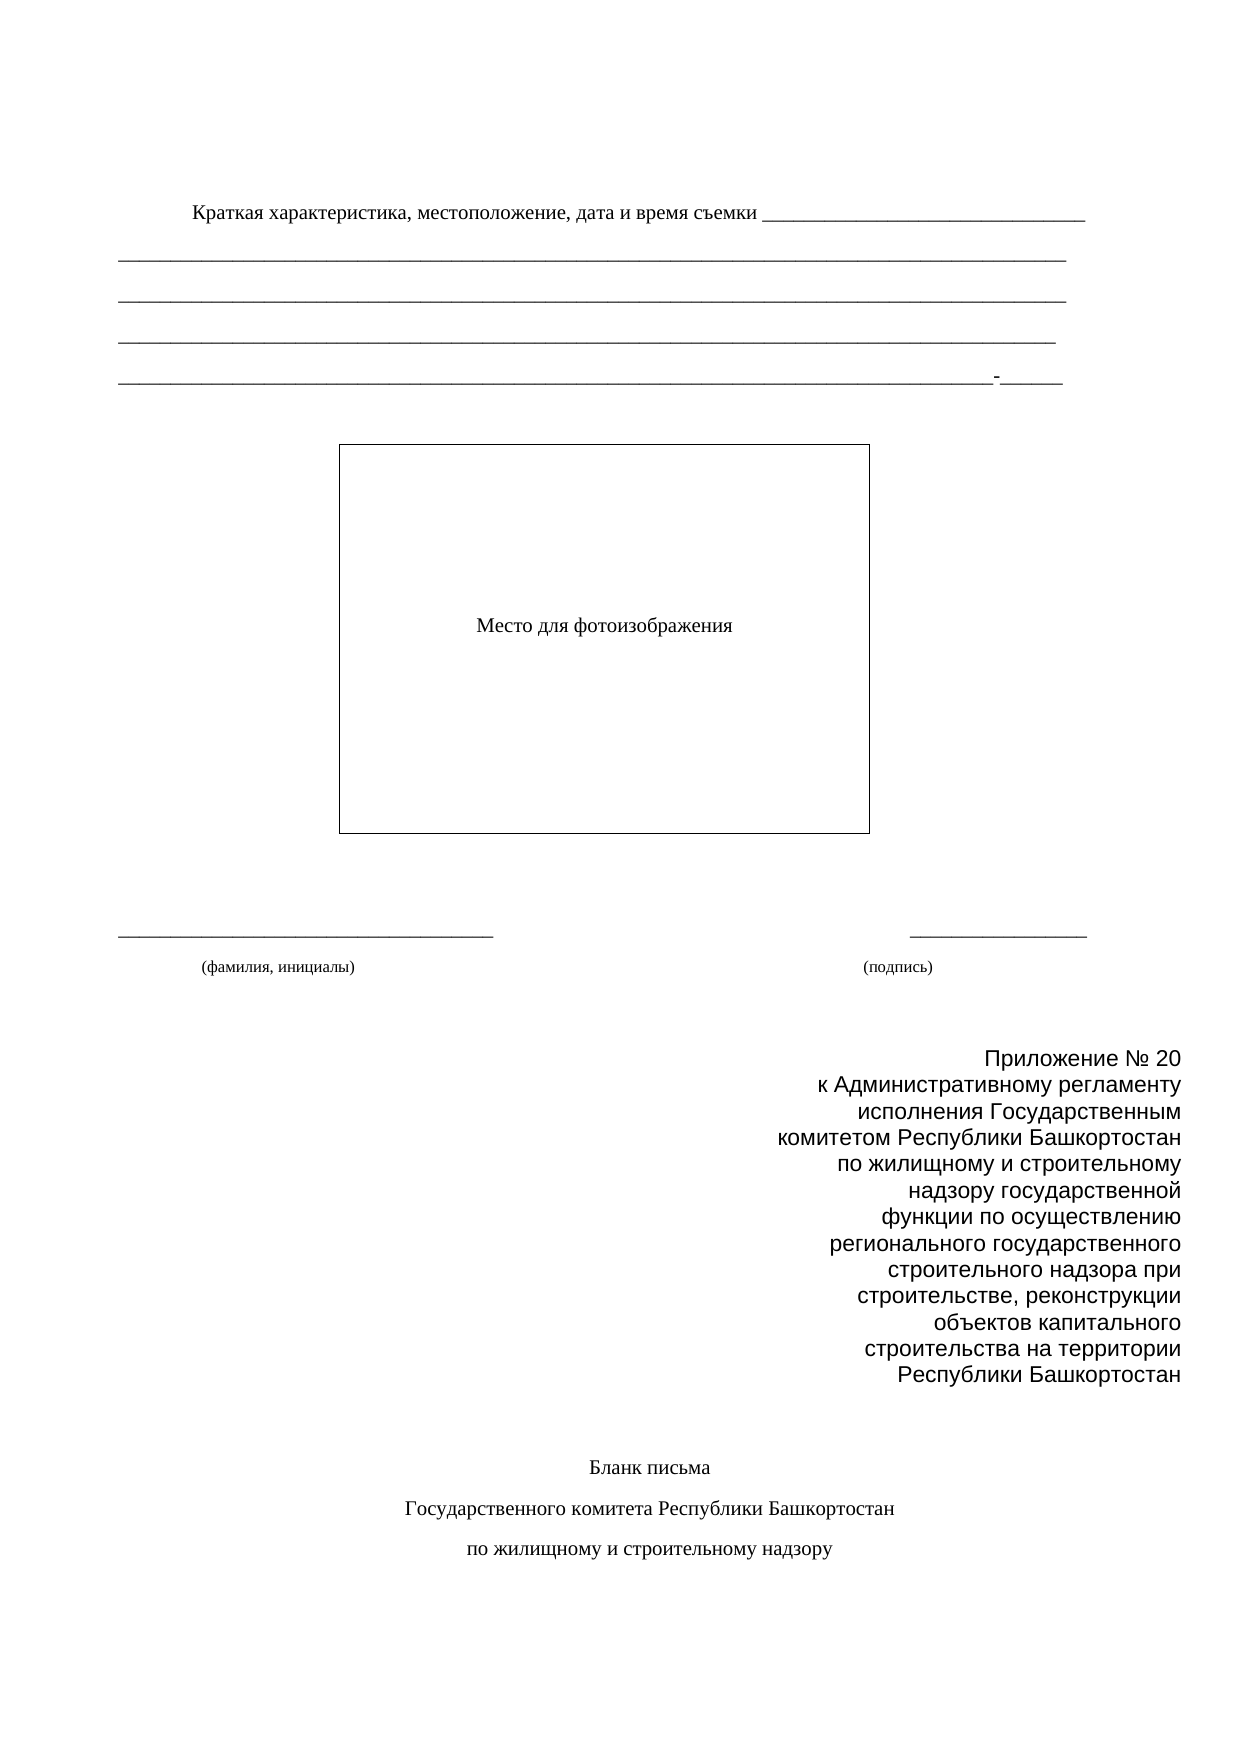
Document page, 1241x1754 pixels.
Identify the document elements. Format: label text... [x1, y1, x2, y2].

text надзору государственной [118, 1177, 1181, 1203]
text Приложение № 20 [118, 1045, 1181, 1071]
text комитетом Республики Башкортостан [118, 1124, 1181, 1150]
text объектов капитального [118, 1308, 1181, 1335]
text Краткая характеристика, местоположение, дата и время съемки _______________________________ [118, 199, 1181, 224]
text регионального государственного [118, 1229, 1181, 1256]
text к Административному регламенту [118, 1071, 1181, 1098]
text __________________________________________________________________________________________ [118, 322, 1181, 346]
text (фамилия, инициалы) (подпись) [118, 956, 1181, 976]
text строительства на территории [118, 1335, 1181, 1361]
text исполнения Государственным [118, 1098, 1181, 1124]
text ___________________________________________________________________________________________ [118, 281, 1181, 305]
text функции по осуществлению [118, 1203, 1181, 1229]
text Республики Башкортостан [118, 1361, 1181, 1388]
text по жилищному и строительному [118, 1150, 1181, 1177]
text строительного надзора при [118, 1256, 1181, 1282]
text ____________________________________________________________________________________-______ [118, 362, 1181, 387]
text ___________________________________________________________________________________________ [118, 240, 1181, 264]
text Бланк письма [118, 1455, 1181, 1479]
text ____________________________________ _________________ [118, 916, 1181, 940]
text по жилищному и строительному надзору [118, 1536, 1181, 1560]
text строительстве, реконструкции [118, 1282, 1181, 1308]
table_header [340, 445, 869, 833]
text Государственного комитета Республики Башкортостан [118, 1495, 1181, 1519]
